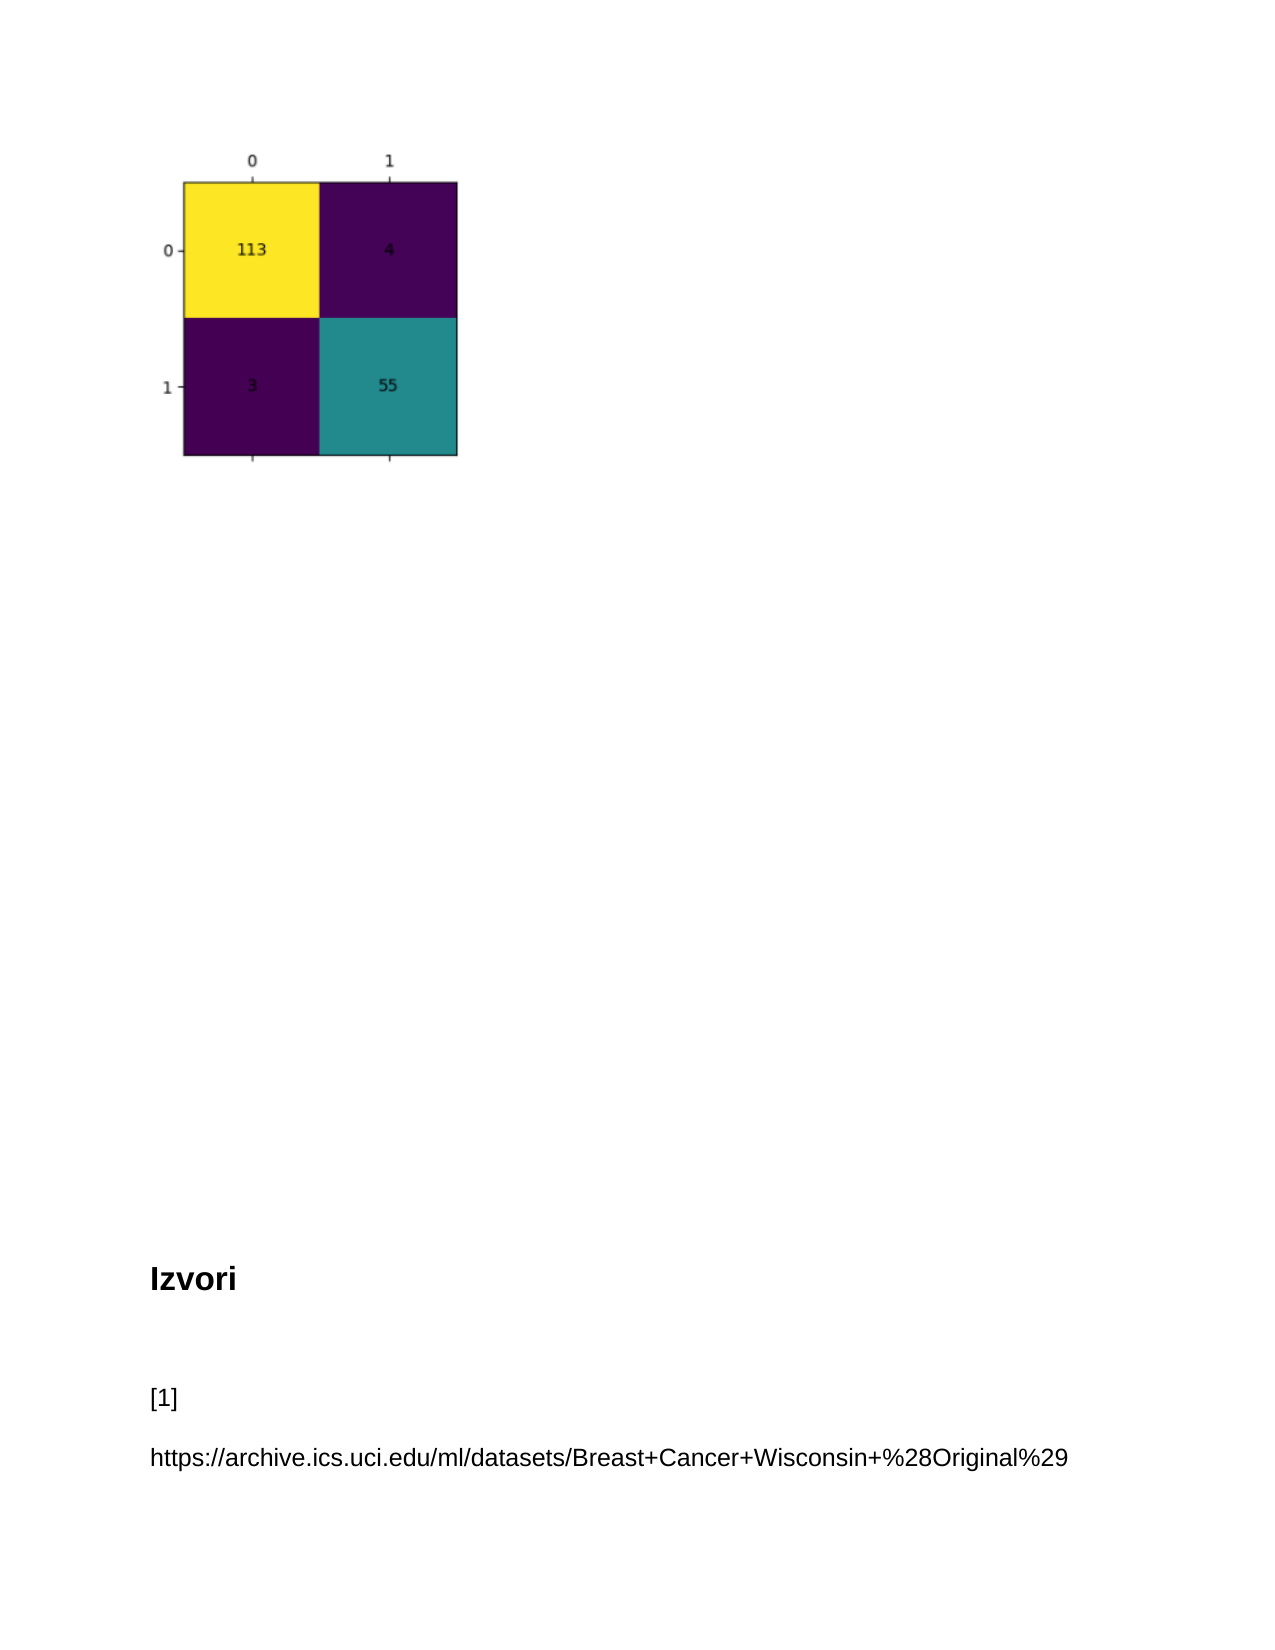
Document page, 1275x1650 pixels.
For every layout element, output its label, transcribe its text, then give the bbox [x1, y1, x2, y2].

text [1] [150, 1383, 1125, 1412]
text https://archive.ics.uci.edu/ml/datasets/Breast+Cancer+Wisconsin+%28Original%29 [150, 1443, 1125, 1472]
subtitle Izvori [150, 1259, 1125, 1297]
picture [150, 150, 483, 488]
